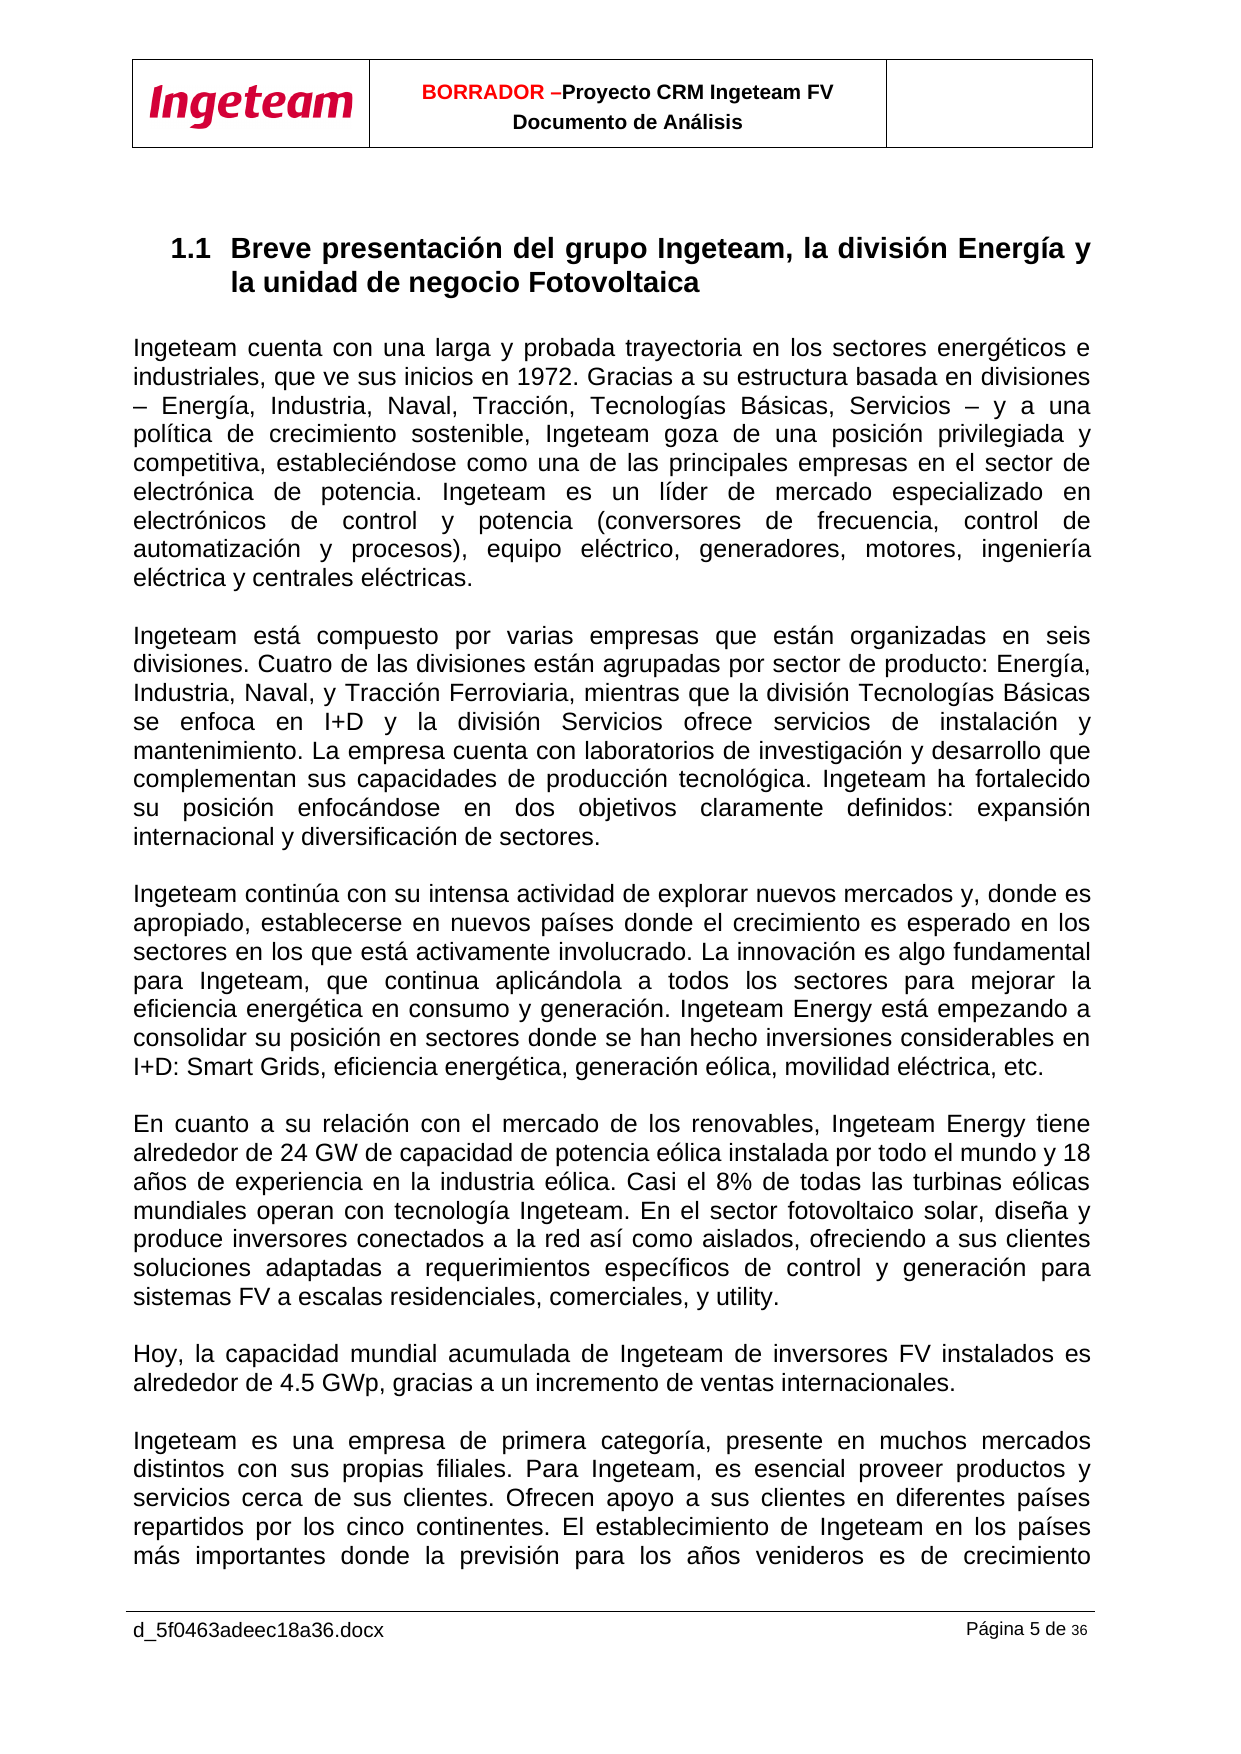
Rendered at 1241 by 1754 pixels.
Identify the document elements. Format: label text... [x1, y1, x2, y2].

text Hoy, la capacidad mundial acumulada de Ingeteam de inversores FV instalados es alrededor de 4.5 GWp, gracias a un incremento de ventas internacionales. [133, 1339, 1092, 1397]
subtitle Breve presentación del grupo Ingeteam, la división Energía y la unidad de negocio Fotovoltaica [170, 231, 1092, 298]
text Ingeteam cuenta con una larga y probada trayectoria en los sectores energéticos e industriales, que ve sus inicios en 1972. Gracias a su estructura basada en divisiones – Energía, Industria, Naval, Tracción, Tecnologías Básicas, Servicios – y a una política de crecimiento sostenible, Ingeteam goza de una posición privilegiada y competitiva, estableciéndose como una de las principales empresas en el sector de electrónica de potencia. Ingeteam es un líder de mercado especializado en electrónicos de control y potencia (conversores de frecuencia, control de automatización y procesos), equipo eléctrico, generadores, motores, ingeniería eléctrica y centrales eléctricas. [133, 333, 1092, 592]
text Ingeteam está compuesto por varias empresas que están organizadas en seis divisiones. Cuatro de las divisiones están agrupadas por sector de producto: Energía, Industria, Naval, y Tracción Ferroviaria, mientras que la división Tecnologías Básicas se enfoca en I+D y la división Servicios ofrece servicios de instalación y mantenimiento. La empresa cuenta con laboratorios de investigación y desarrollo que complementan sus capacidades de producción tecnológica. Ingeteam ha fortalecido su posición enfocándose en dos objetivos claramente definidos: expansión internacional y diversificación de sectores. [133, 621, 1092, 851]
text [133, 1426, 1092, 1569]
text Ingeteam continúa con su intensa actividad de explorar nuevos mercados y, donde es apropiado, establecerse en nuevos países donde el crecimiento es esperado en los sectores en los que está activamente involucrado. La innovación es algo fundamental para Ingeteam, que continua aplicándola a todos los sectores para mejorar la eficiencia energética en consumo y generación. Ingeteam Energy está empezando a consolidar su posición en sectores donde se han hecho inversiones considerables en I+D: Smart Grids, eficiencia energética, generación eólica, movilidad eléctrica, etc. [133, 879, 1092, 1081]
picture [149, 85, 353, 129]
text En cuanto a su relación con el mercado de los renovables, Ingeteam Energy tiene alrededor de 24 GW de capacidad de potencia eólica instalada por todo el mundo y 18 años de experiencia en la industria eólica. Casi el 8% de todas las turbinas eólicas mundiales operan con tecnología Ingeteam. En el sector fotovoltaico solar, diseña y produce inversores conectados a la red así como aislados, ofreciendo a sus clientes soluciones adaptadas a requerimientos específicos de control y generación para sistemas FV a escalas residenciales, comerciales, y utility. [133, 1109, 1092, 1311]
